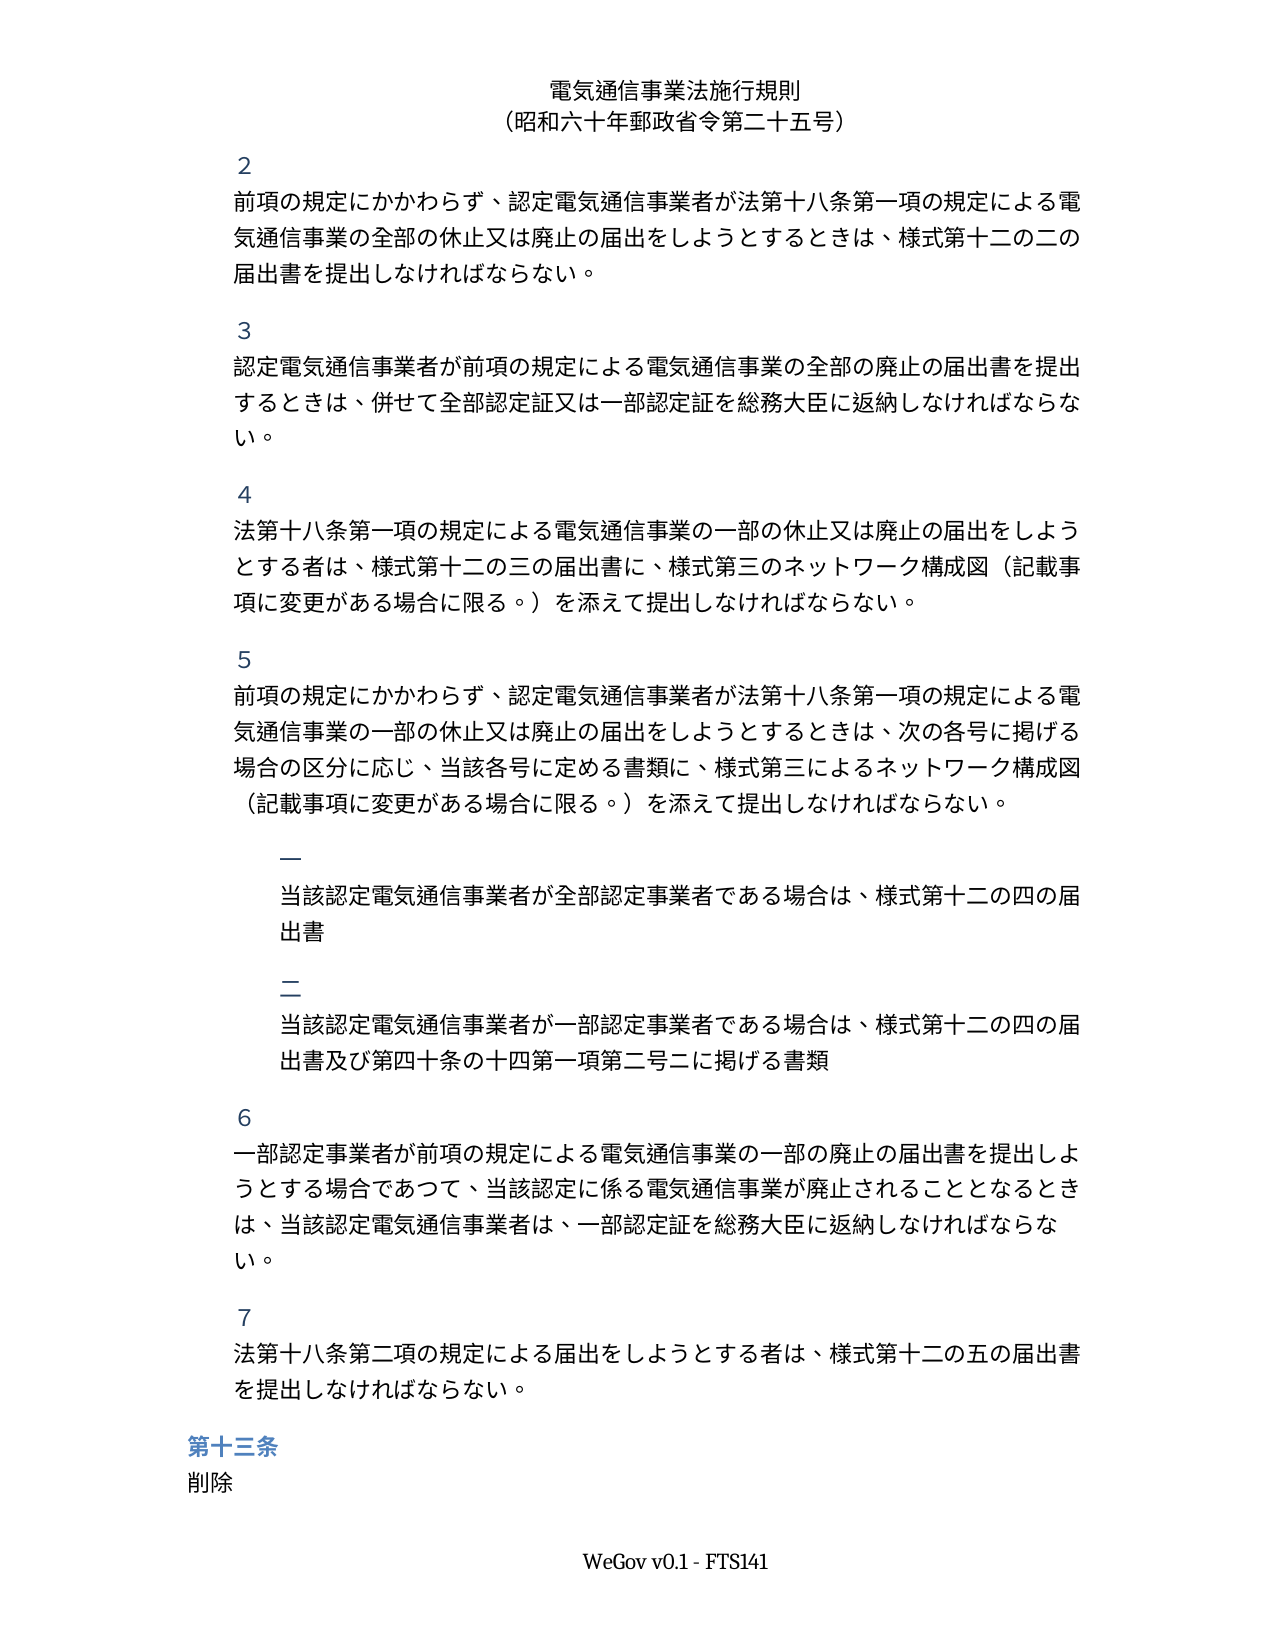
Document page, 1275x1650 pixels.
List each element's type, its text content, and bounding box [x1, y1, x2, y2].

subtitle ７ [233, 1302, 1087, 1333]
text 当該認定電気通信事業者が全部認定事業者である場合は、様式第十二の四の届出書 [279, 880, 1087, 947]
text 前項の規定にかかわらず、認定電気通信事業者が法第十八条第一項の規定による電気通信事業の一部の休止又は廃止の届出をしようとするときは、次の各号に掲げる場合の区分に応じ、当該各号に定める書類に、様式第三によるネットワーク構成図（記載事項に変更がある場合に限る。）を添えて提出しなければならない。 [233, 680, 1087, 819]
subtitle 二 [279, 973, 1087, 1004]
text 一部認定事業者が前項の規定による電気通信事業の一部の廃止の届出書を提出しようとする場合であつて、当該認定に係る電気通信事業が廃止されることとなるときは、当該認定電気通信事業者は、一部認定証を総務大臣に返納しなければならない。 [233, 1137, 1087, 1277]
subtitle 第十三条 [187, 1431, 1087, 1462]
subtitle ３ [233, 314, 1087, 346]
subtitle ５ [233, 644, 1087, 675]
text 法第十八条第一項の規定による電気通信事業の一部の休止又は廃止の届出をしようとする者は、様式第十二の三の届出書に、様式第三のネットワーク構成図（記載事項に変更がある場合に限る。）を添えて提出しなければならない。 [233, 515, 1087, 618]
text 当該認定電気通信事業者が一部認定事業者である場合は、様式第十二の四の届出書及び第四十条の十四第一項第二号ニに掲げる書類 [279, 1009, 1087, 1076]
subtitle ２ [233, 150, 1087, 181]
text 認定電気通信事業者が前項の規定による電気通信事業の全部の廃止の届出書を提出するときは、併せて全部認定証又は一部認定証を総務大臣に返納しなければならない。 [233, 351, 1087, 454]
text 前項の規定にかかわらず、認定電気通信事業者が法第十八条第一項の規定による電気通信事業の全部の休止又は廃止の届出をしようとするときは、様式第十二の二の届出書を提出しなければならない。 [233, 186, 1087, 289]
subtitle ６ [233, 1102, 1087, 1133]
subtitle 一 [279, 844, 1087, 876]
text 法第十八条第二項の規定による届出をしようとする者は、様式第十二の五の届出書を提出しなければならない。 [233, 1338, 1087, 1405]
subtitle ４ [233, 479, 1087, 510]
text 削除 [187, 1467, 1087, 1498]
